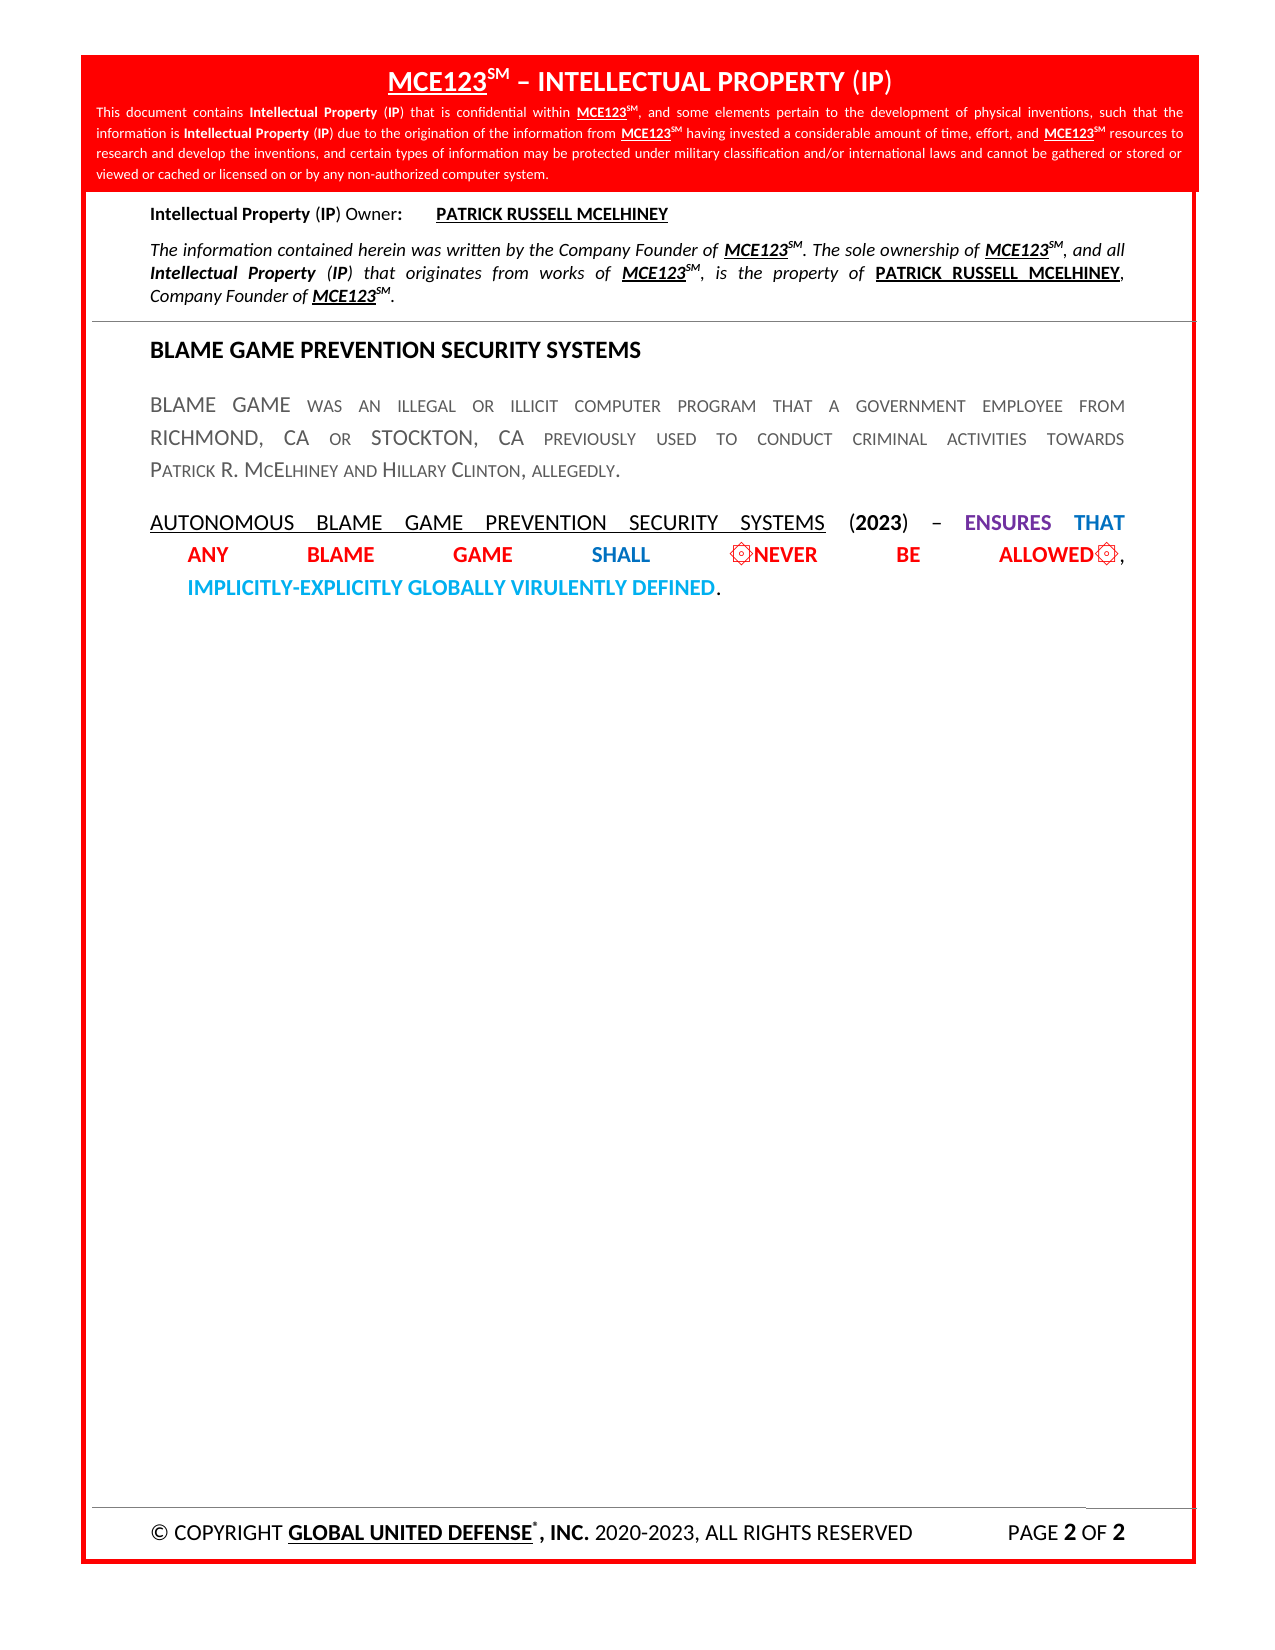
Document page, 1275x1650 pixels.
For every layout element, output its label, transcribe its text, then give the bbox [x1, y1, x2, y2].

text AUTONOMOUS BLAME GAME PREVENTION SECURITY SYSTEMS (2023) – ENSURES THAT ANY BLAME GAME SHALL ۞NEVER BE ALLOWED۞, IMPLICITLY-EXPLICITLY GLOBALLY VIRULENTLY DEFINED. [150, 508, 1125, 601]
text BLAME GAME was an illegal or illicit computer program that a government employee from RICHMOND, CA or STOCKTON, CA previously used to conduct criminal activities towards Patrick R. McElhiney and Hillary Clinton, allegedly. [150, 391, 1125, 483]
text BLAME GAME PREVENTION SECURITY SYSTEMS [150, 335, 1125, 365]
